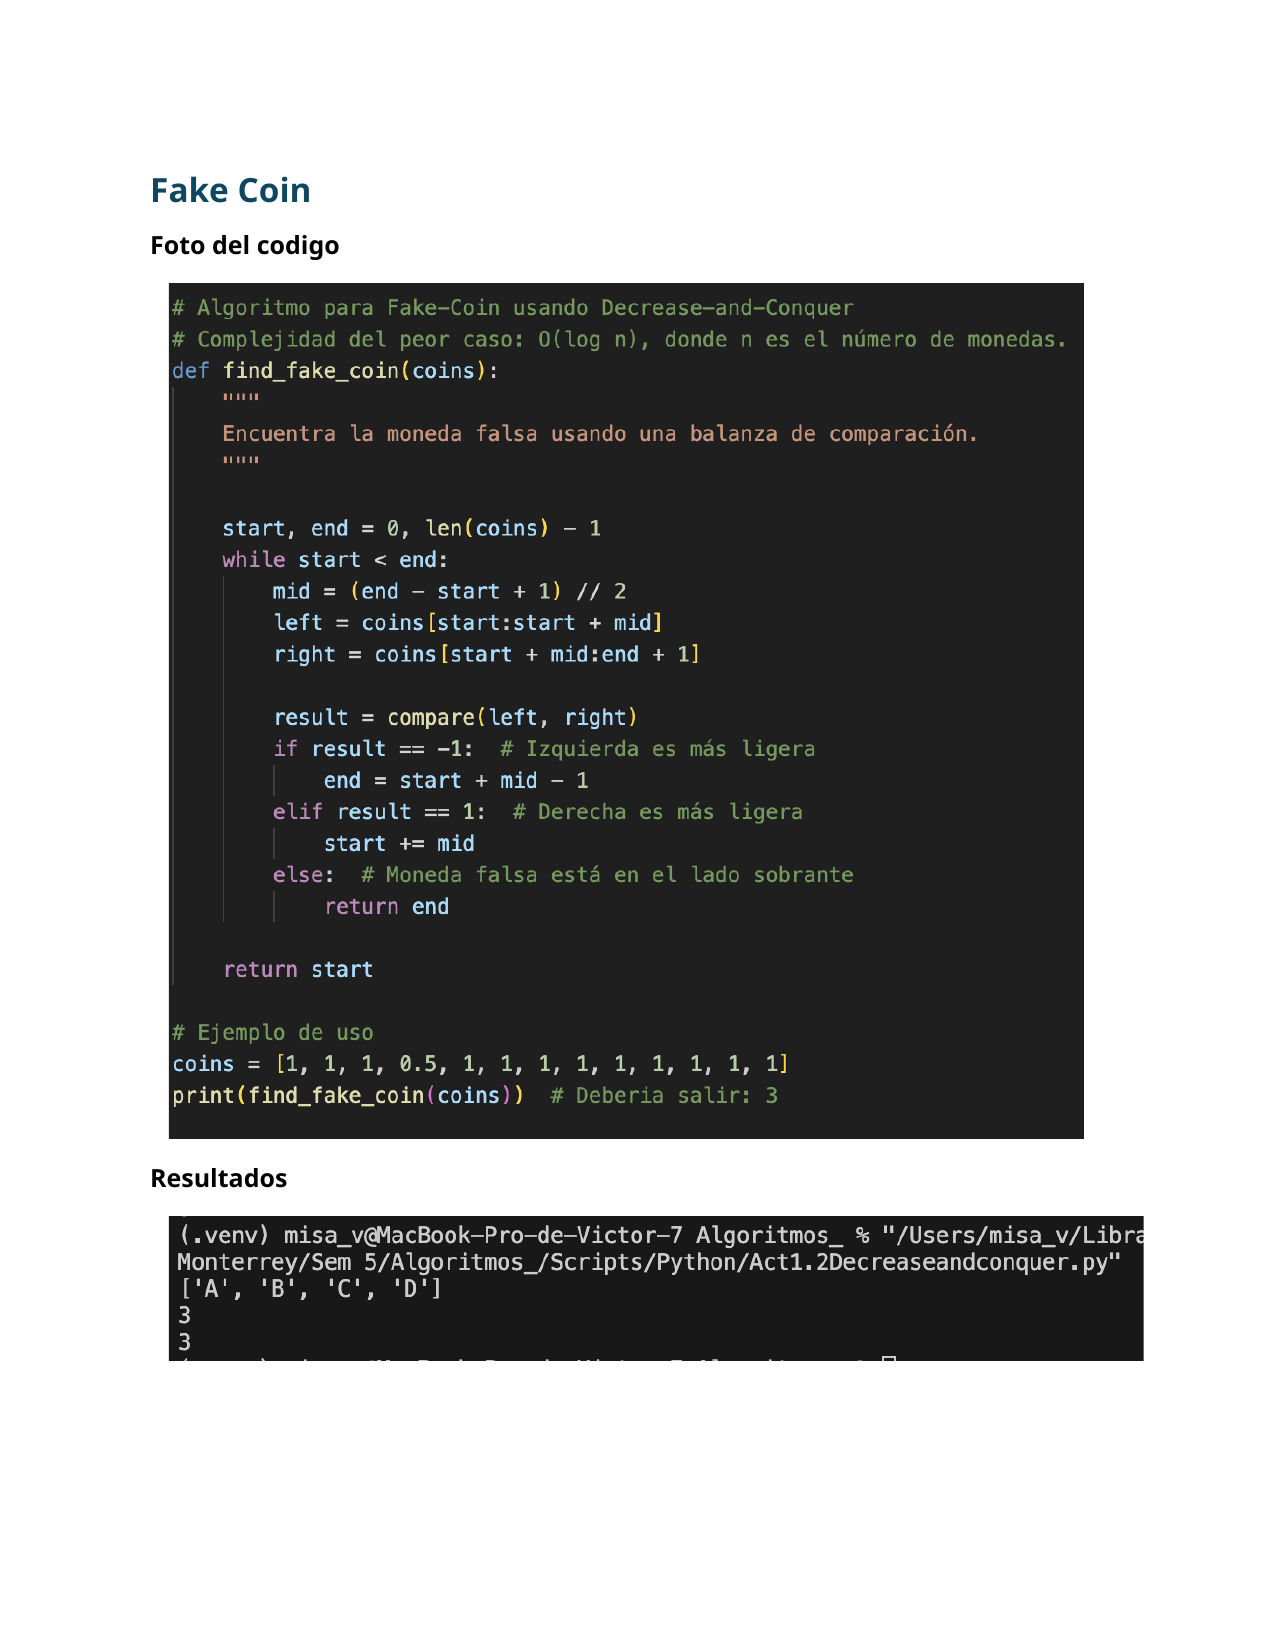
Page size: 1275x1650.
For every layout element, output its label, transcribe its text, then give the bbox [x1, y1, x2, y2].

text Foto del codigo [150, 228, 1125, 262]
text Resultados [150, 1161, 1125, 1195]
subtitle Fake Coin [150, 167, 1125, 212]
